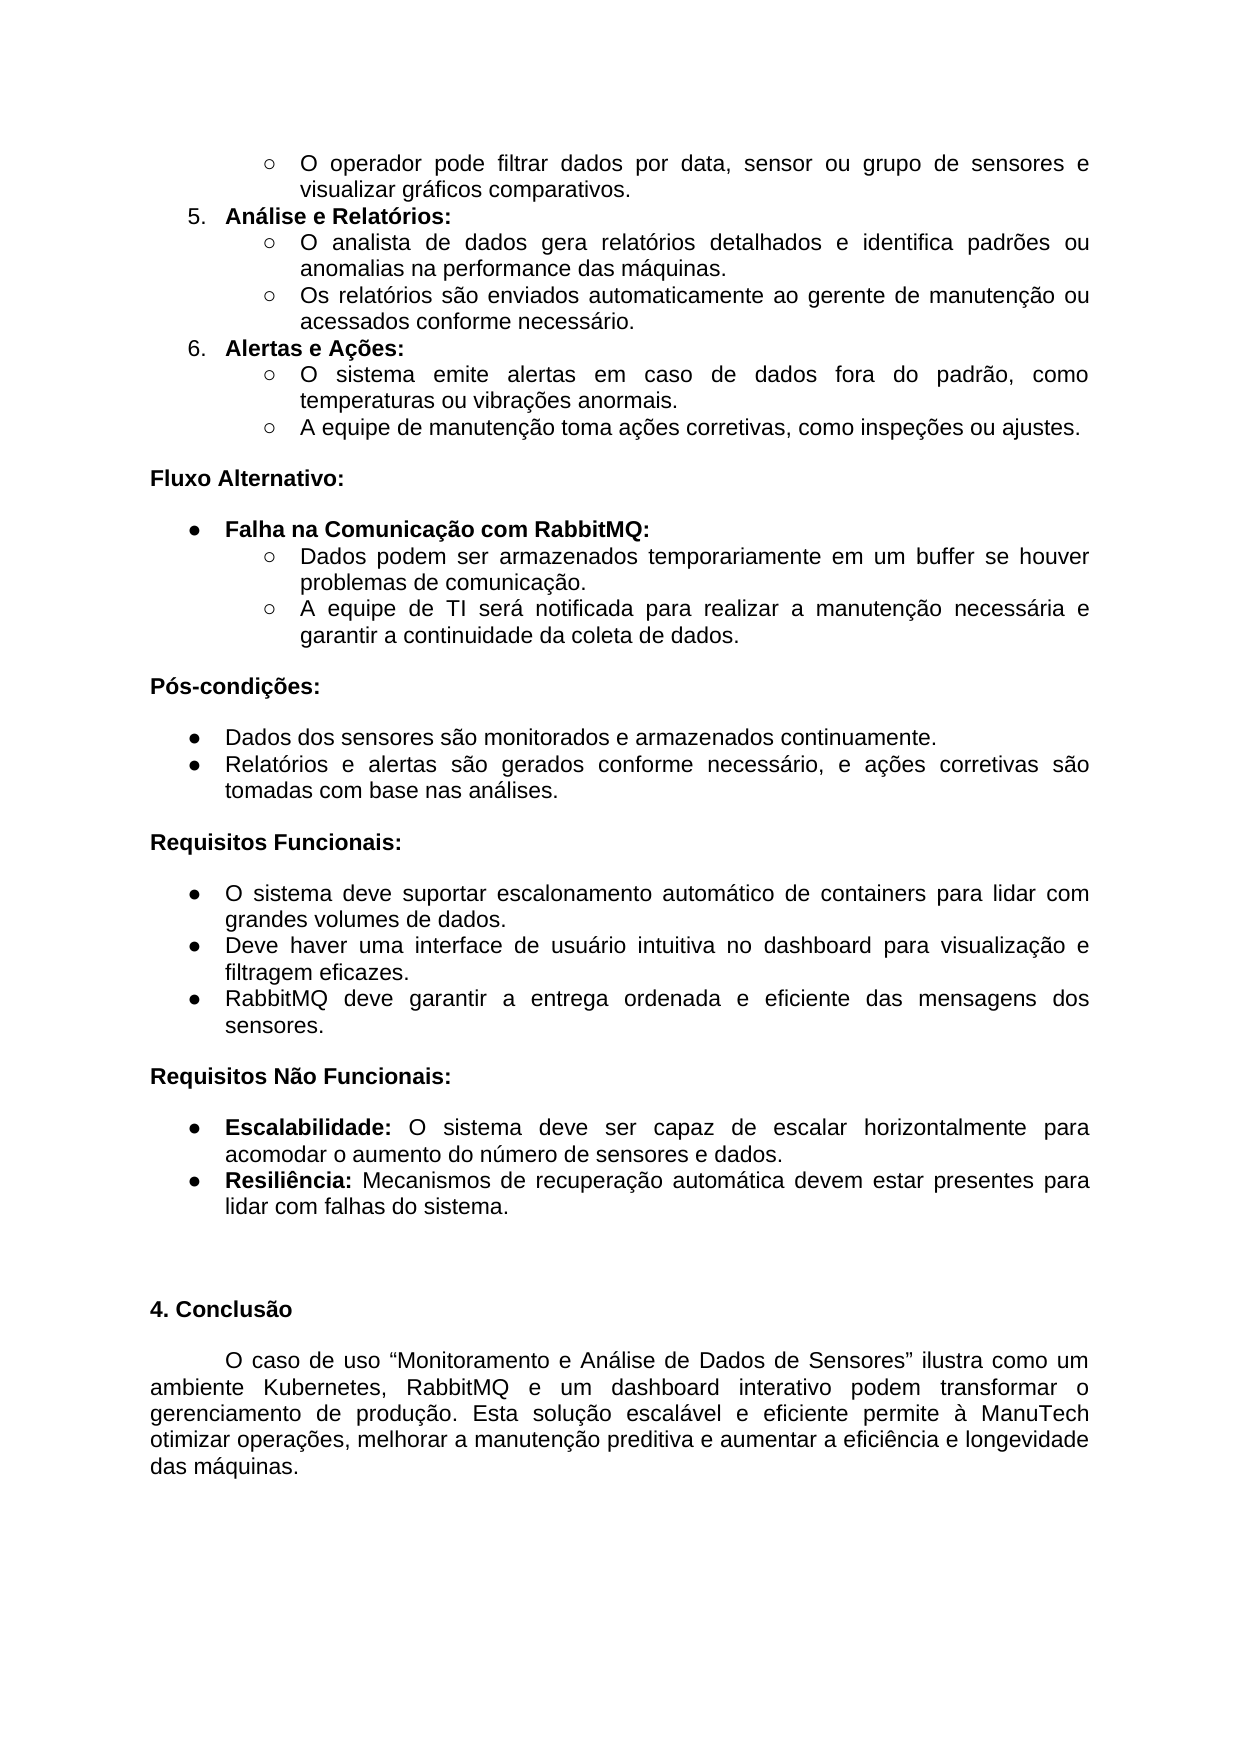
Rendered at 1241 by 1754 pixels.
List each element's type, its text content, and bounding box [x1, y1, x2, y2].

list O analista de dados gera relatórios detalhados e identifica padrões ou anomalias na performance das máquinas. [262, 229, 1090, 282]
list O operador pode filtrar dados por data, sensor ou grupo de sensores e visualizar gráficos comparativos. [262, 150, 1090, 203]
list Dados podem ser armazenados temporariamente em um buffer se houver problemas de comunicação. [262, 543, 1090, 595]
text O caso de uso “Monitoramento e Análise de Dados de Sensores” ilustra como um ambiente Kubernetes, RabbitMQ e um dashboard interativo podem transformar o gerenciamento de produção. Esta solução escalável e eficiente permite à ManuTech otimizar operações, melhorar a manutenção preditiva e aumentar a eficiência e longevidade das máquinas. [150, 1347, 1090, 1479]
text Fluxo Alternativo: [150, 465, 1090, 491]
list A equipe de TI será notificada para realizar a manutenção necessária e garantir a continuidade da coleta de dados. [262, 595, 1090, 648]
text Requisitos Funcionais: [150, 828, 1090, 855]
list A equipe de manutenção toma ações corretivas, como inspeções ou ajustes. [262, 413, 1090, 440]
list Análise e Relatórios: [187, 203, 1090, 229]
list Dados dos sensores são monitorados e armazenados continuamente. [187, 724, 1090, 751]
text Requisitos Não Funcionais: [150, 1063, 1090, 1089]
text Pós-condições: [150, 673, 1090, 699]
list Relatórios e alertas são gerados conforme necessário, e ações corretivas são tomadas com base nas análises. [187, 751, 1090, 803]
list Os relatórios são enviados automaticamente ao gerente de manutenção ou acessados conforme necessário. [262, 282, 1090, 334]
list RabbitMQ deve garantir a entrega ordenada e eficiente das mensagens dos sensores. [187, 985, 1090, 1038]
subtitle 4. Conclusão [150, 1296, 1090, 1322]
list Deve haver uma interface de usuário intuitiva no dashboard para visualização e filtragem eficazes. [187, 932, 1090, 985]
list Resiliência: Mecanismos de recuperação automática devem estar presentes para lidar com falhas do sistema. [187, 1167, 1090, 1220]
list O sistema emite alertas em caso de dados fora do padrão, como temperaturas ou vibrações anormais. [262, 361, 1090, 413]
list Falha na Comunicação com RabbitMQ: [187, 516, 1090, 543]
list O sistema deve suportar escalonamento automático de containers para lidar com grandes volumes de dados. [187, 880, 1090, 932]
list Alertas e Ações: [187, 334, 1090, 361]
list Escalabilidade: O sistema deve ser capaz de escalar horizontalmente para acomodar o aumento do número de sensores e dados. [187, 1114, 1090, 1167]
